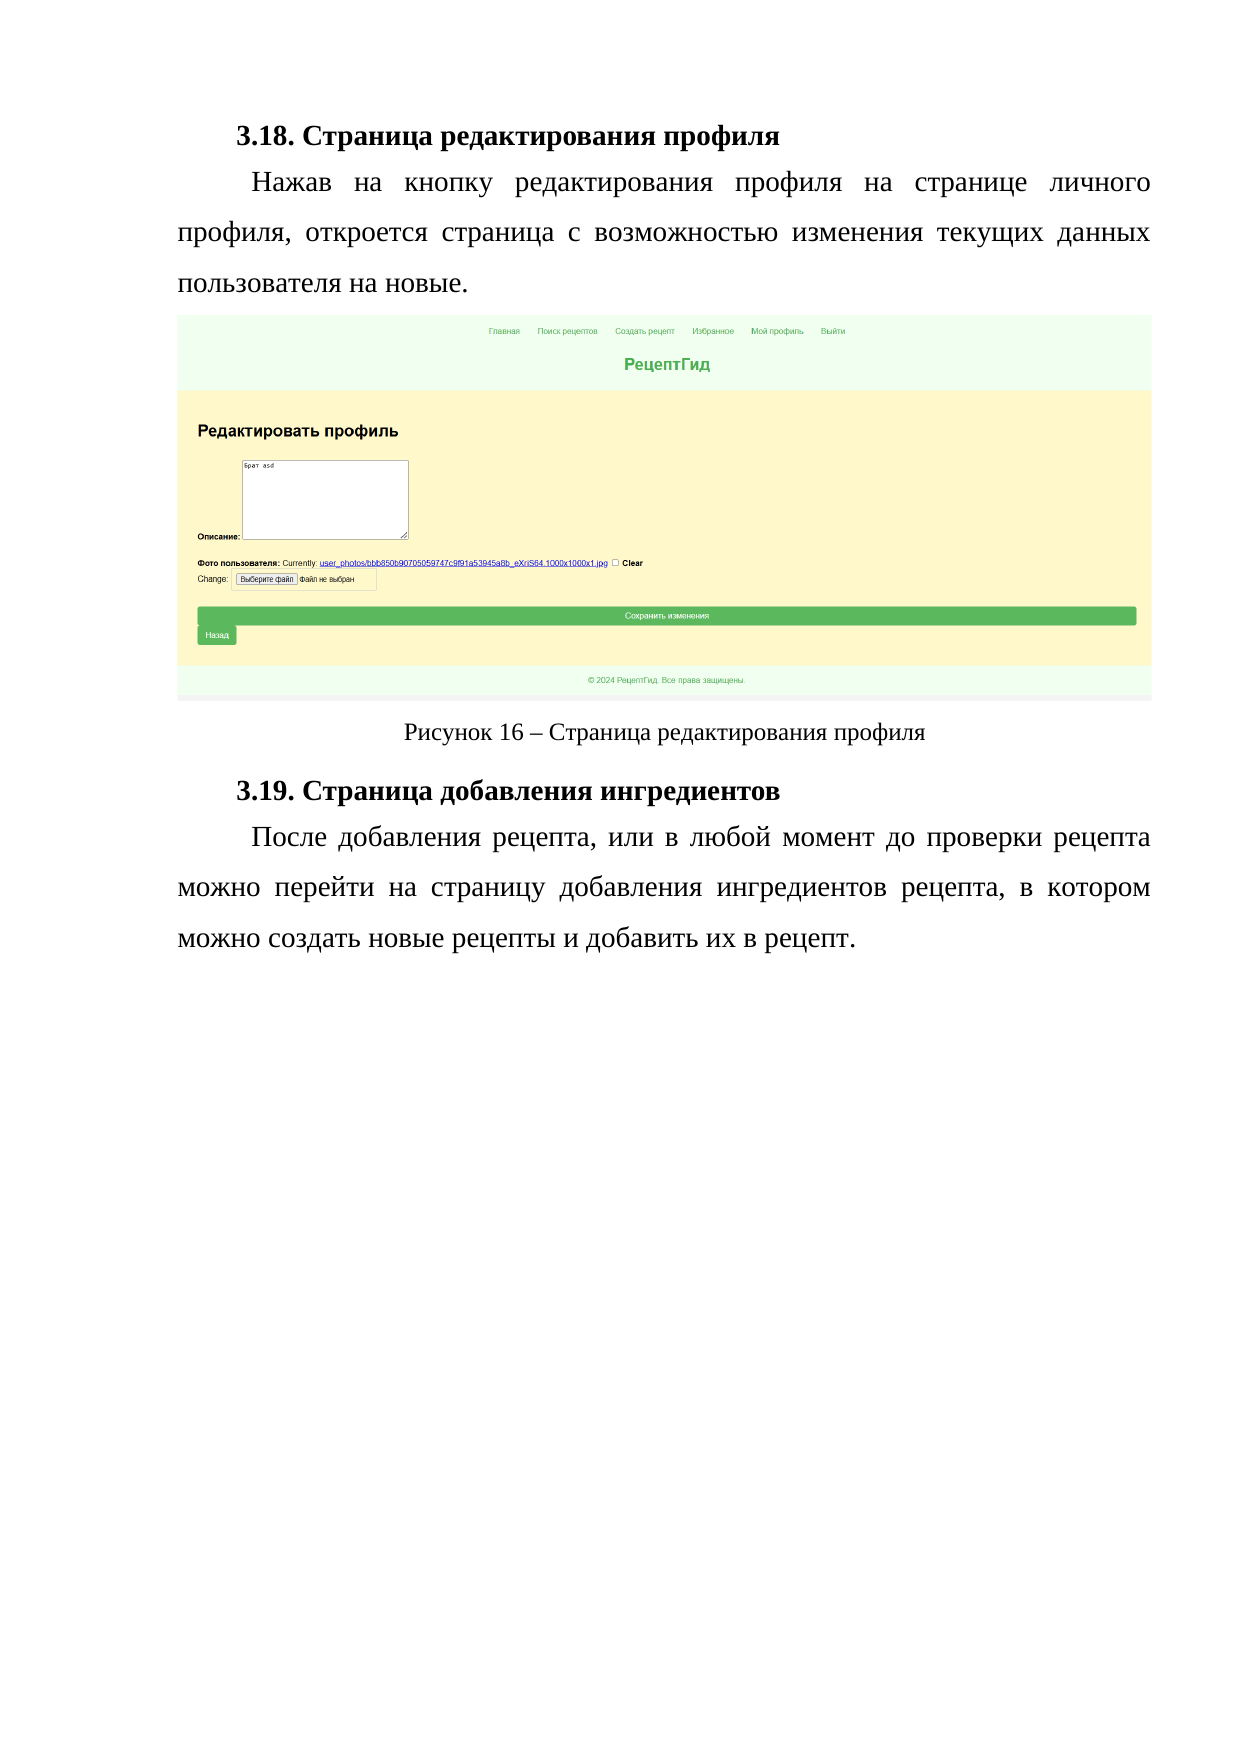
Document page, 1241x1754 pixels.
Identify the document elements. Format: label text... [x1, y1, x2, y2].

text Рисунок 16 – Страница редактирования профиля [177, 717, 1152, 746]
text Страница добавления ингредиентов [177, 773, 1152, 807]
text Нажав на кнопку редактирования профиля на странице личного профиля, откроется страница с возможностью изменения текущих данных пользователя на новые. [177, 164, 1152, 298]
text После добавления рецепта, или в любой момент до проверки рецепта можно перейти на страницу добавления ингредиентов рецепта, в котором можно создать новые рецепты и добавить их в рецепт. [177, 819, 1152, 953]
text Страница редактирования профиля [177, 118, 1152, 152]
picture [177, 315, 1152, 701]
